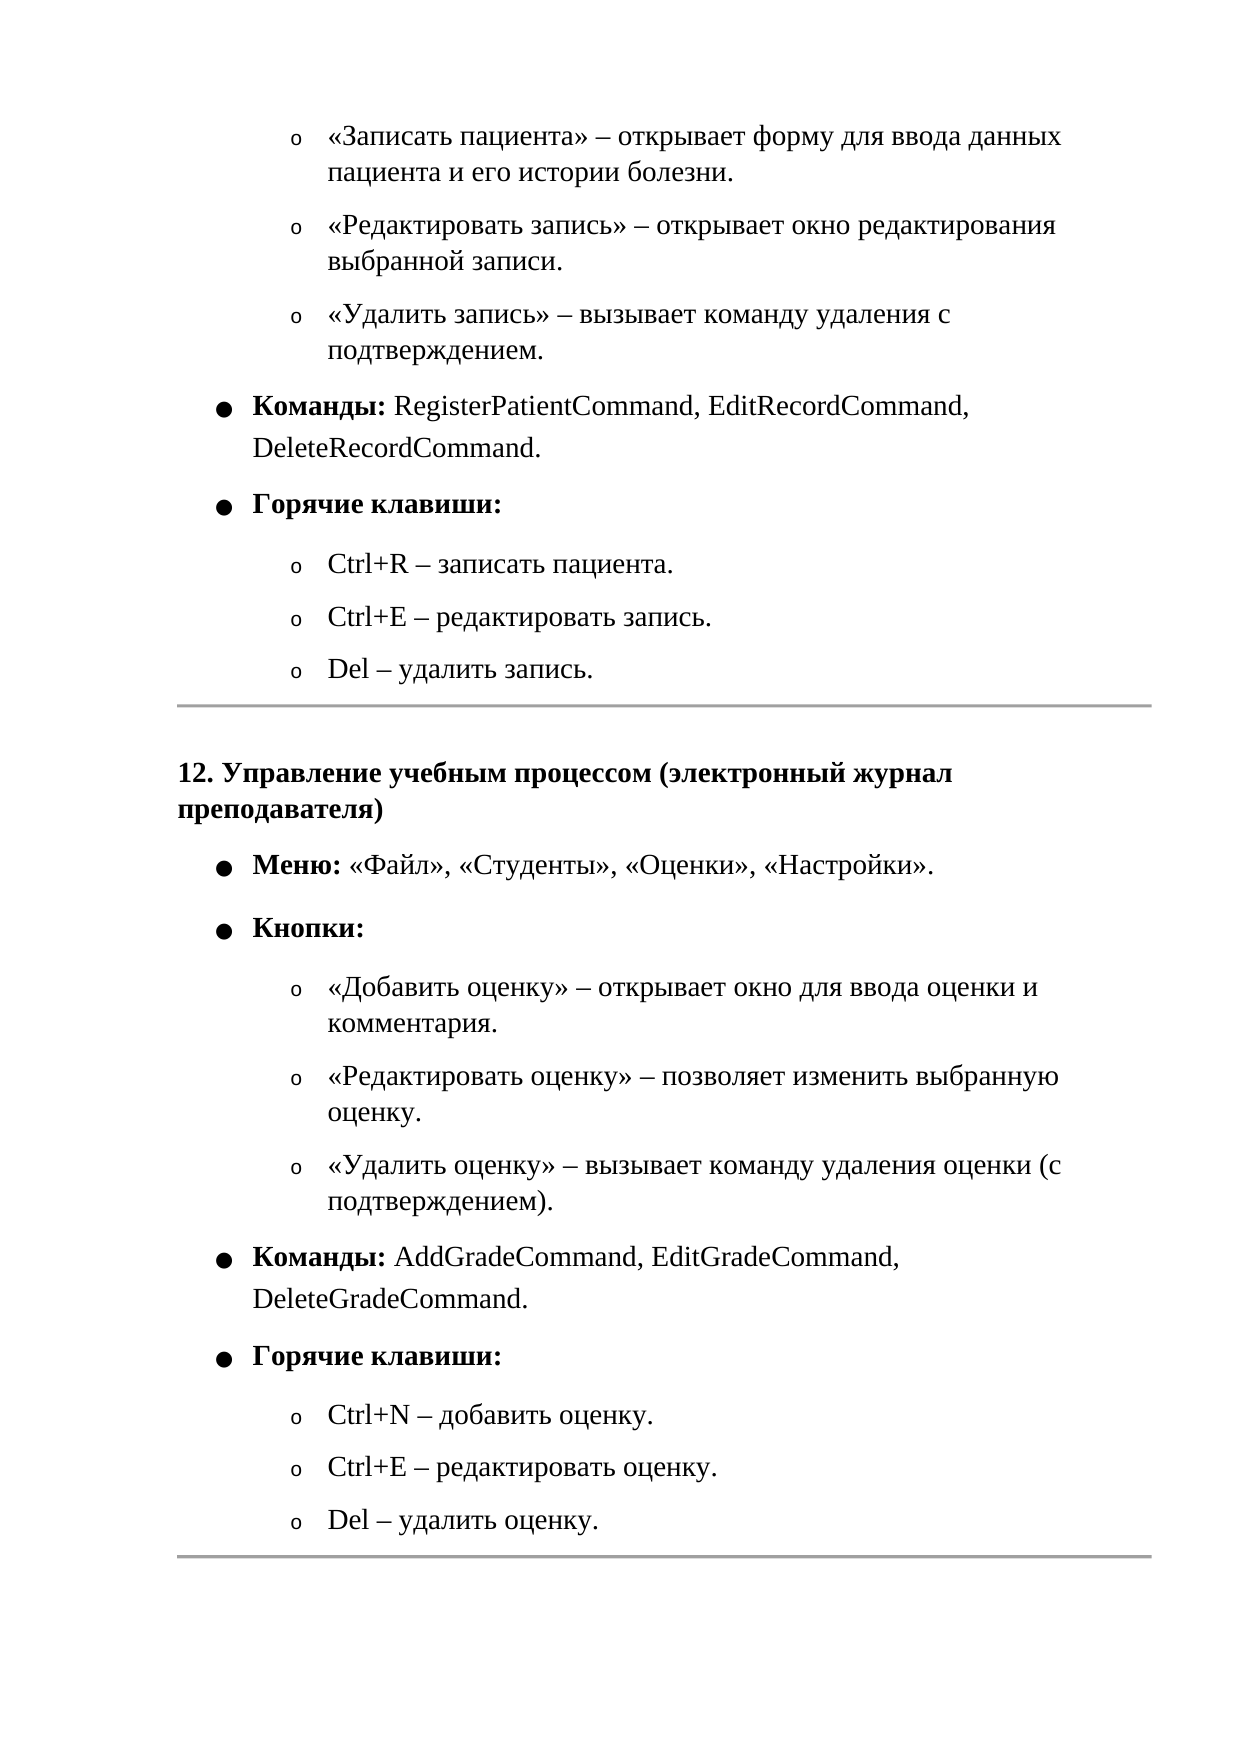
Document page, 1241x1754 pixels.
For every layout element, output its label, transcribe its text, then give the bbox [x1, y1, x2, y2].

list Del – удалить оценку. [290, 1502, 1152, 1536]
list «Записать пациента» – открывает форму для ввода данных пациента и его истории болезни. [290, 118, 1152, 188]
list Del – удалить запись. [290, 651, 1152, 685]
list Кнопки: [215, 906, 1152, 949]
list Ctrl+E – редактировать запись. [290, 599, 1152, 632]
list Команды: AddGradeCommand, EditGradeCommand, DeleteGradeCommand. [215, 1236, 1152, 1315]
list «Добавить оценку» – открывает окно для ввода оценки и комментария. [290, 969, 1152, 1039]
list Ctrl+N – добавить оценку. [290, 1397, 1152, 1430]
list «Удалить запись» – вызывает команду удаления с подтверждением. [290, 296, 1152, 366]
list Команды: RegisterPatientCommand, EditRecordCommand, DeleteRecordCommand. [215, 385, 1152, 464]
list Ctrl+R – записать пациента. [290, 546, 1152, 579]
list «Удалить оценку» – вызывает команду удаления оценки (с подтверждением). [290, 1147, 1152, 1217]
list «Редактировать оценку» – позволяет изменить выбранную оценку. [290, 1058, 1152, 1128]
list Горячие клавиши: [215, 1334, 1152, 1377]
text 12. Управление учебным процессом (электронный журнал преподавателя) [177, 755, 1152, 824]
list Меню: «Файл», «Студенты», «Оценки», «Настройки». [215, 844, 1152, 886]
list «Редактировать запись» – открывает окно редактирования выбранной записи. [290, 207, 1152, 277]
list Ctrl+E – редактировать оценку. [290, 1449, 1152, 1483]
list Горячие клавиши: [215, 483, 1152, 526]
